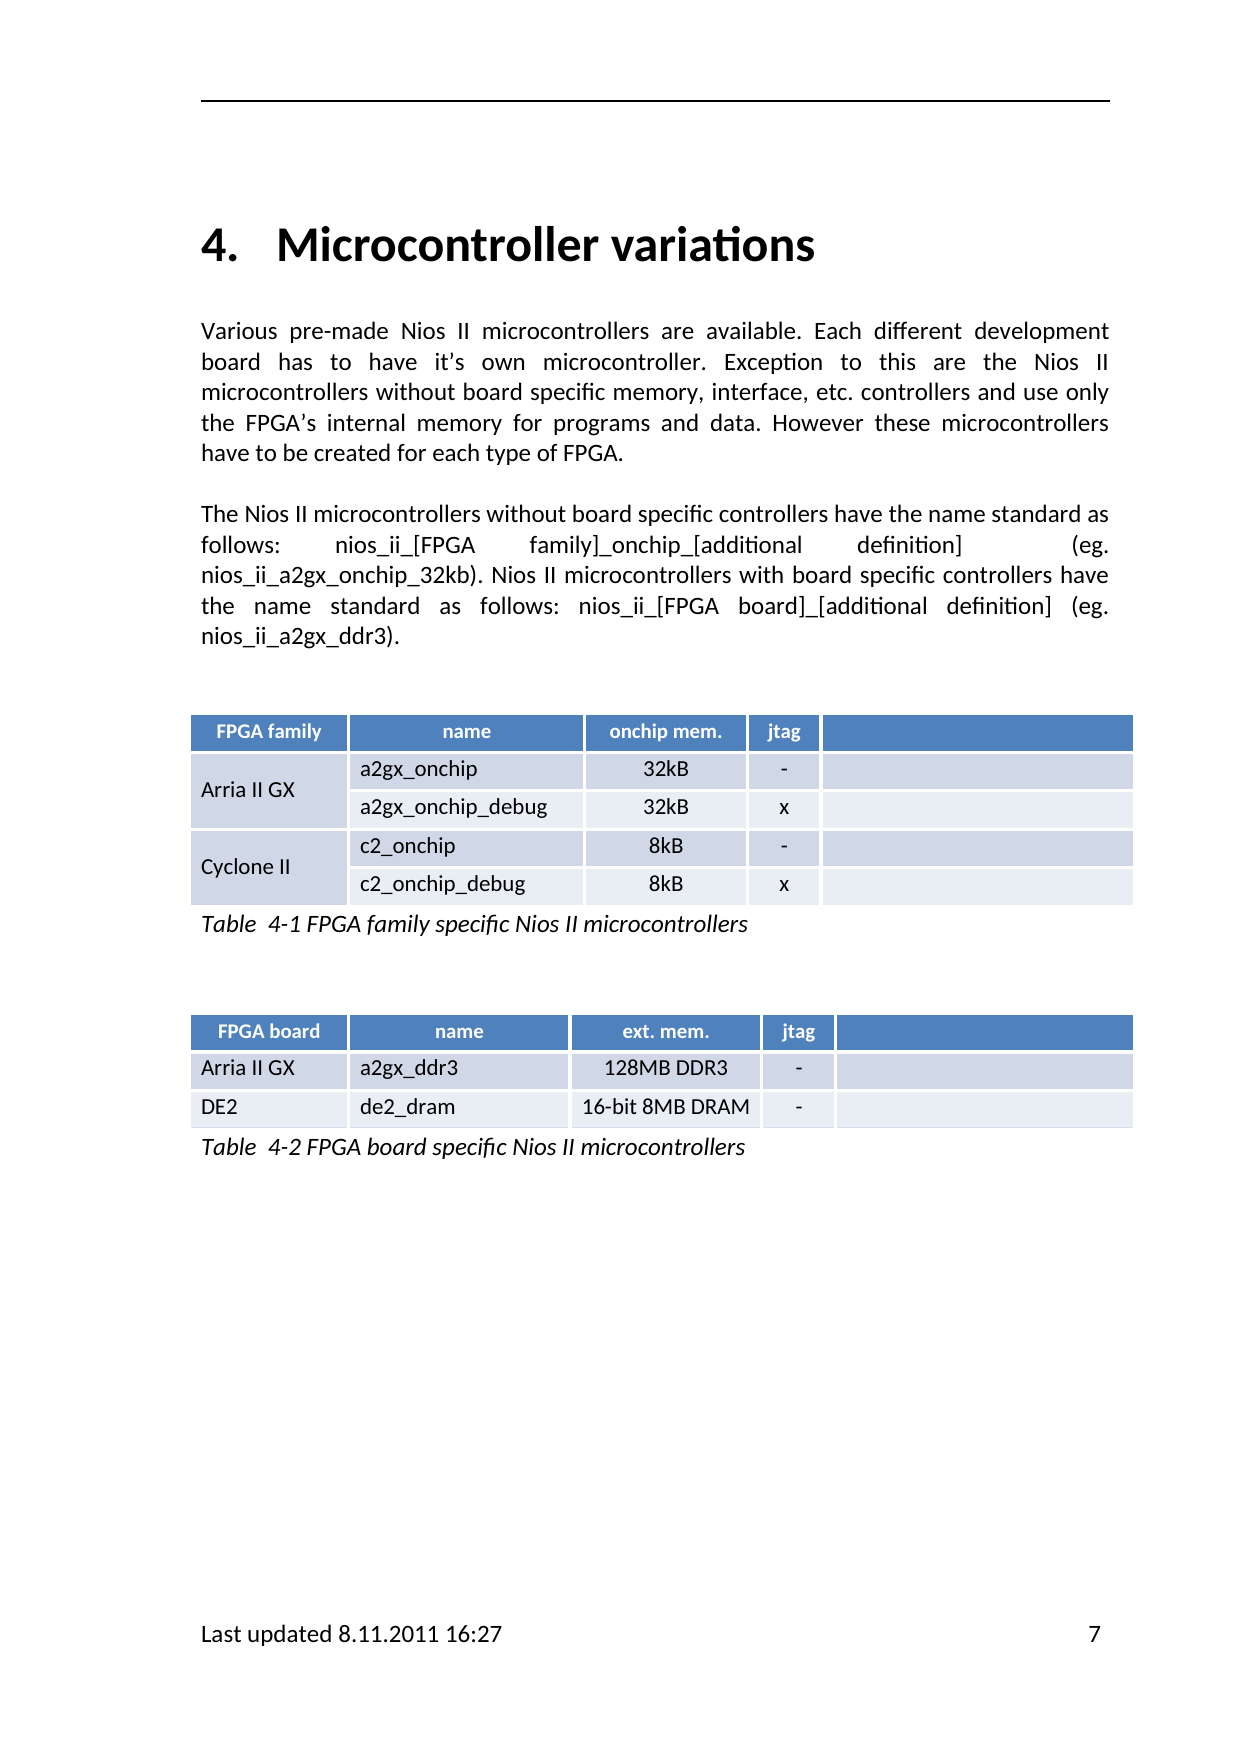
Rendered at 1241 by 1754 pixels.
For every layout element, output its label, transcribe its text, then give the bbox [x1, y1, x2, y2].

table_cell - [763, 1092, 834, 1127]
table_cell 128MB DDR3 [572, 1054, 760, 1089]
table_cell 16-bit 8MB DRAM [572, 1092, 760, 1127]
table_cell - [749, 754, 819, 789]
table_header name [350, 715, 583, 751]
table_cell [837, 1054, 1133, 1089]
table_cell [823, 869, 1133, 905]
table_cell de2_dram [350, 1092, 568, 1127]
table_cell Arria II GX [191, 1054, 347, 1089]
table_header FPGA board [191, 1015, 347, 1050]
table_header ext. mem. [572, 1015, 760, 1050]
table_cell [823, 754, 1133, 789]
text The Nios II microcontrollers without board specific controllers have the name standard as follows: nios_ii_[FPGA family]_onchip_[additional definition] (eg. nios_ii_a2gx_onchip_32kb). Nios II microcontrollers with board specific controllers have the name standard as follows: nios_ii_[FPGA board]_[additional definition] (eg. nios_ii_a2gx_ddr3). [201, 498, 1110, 651]
table_cell 8kB [586, 869, 746, 905]
table_cell [837, 1092, 1133, 1127]
text Various pre-made Nios II microcontrollers are available. Each different development board has to have it’s own microcontroller. Exception to this are the Nios II microcontrollers without board specific memory, interface, etc. controllers and use only the FPGA’s internal memory for programs and data. However these microcontrollers have to be created for each type of FPGA. [201, 315, 1110, 468]
table_cell DE2 [191, 1092, 347, 1127]
table_cell c2_onchip [350, 831, 583, 866]
table_cell a2gx_onchip_debug [350, 792, 583, 828]
table_cell [823, 792, 1133, 828]
table_header jtag [763, 1015, 834, 1050]
table_cell a2gx_onchip [350, 754, 583, 789]
table_cell 8kB [586, 831, 746, 866]
table_cell - [763, 1054, 834, 1089]
table_header onchip mem. [586, 715, 746, 751]
table_header jtag [749, 715, 819, 751]
table_header [823, 715, 1133, 751]
table_cell [823, 831, 1133, 866]
table_cell Cyclone II [191, 831, 347, 905]
table_cell c2_onchip_debug [350, 869, 583, 905]
table_cell 32kB [586, 754, 746, 789]
table_cell x [749, 869, 819, 905]
subtitle Microcontroller variations [201, 212, 1110, 273]
table_cell - [749, 831, 819, 866]
table_header FPGA family [191, 715, 347, 751]
table_cell 32kB [586, 792, 746, 828]
table_cell x [749, 792, 819, 828]
table_header name [350, 1015, 568, 1050]
table_header [837, 1015, 1133, 1050]
table_cell a2gx_ddr3 [350, 1054, 568, 1089]
table_cell Arria II GX [191, 754, 347, 828]
